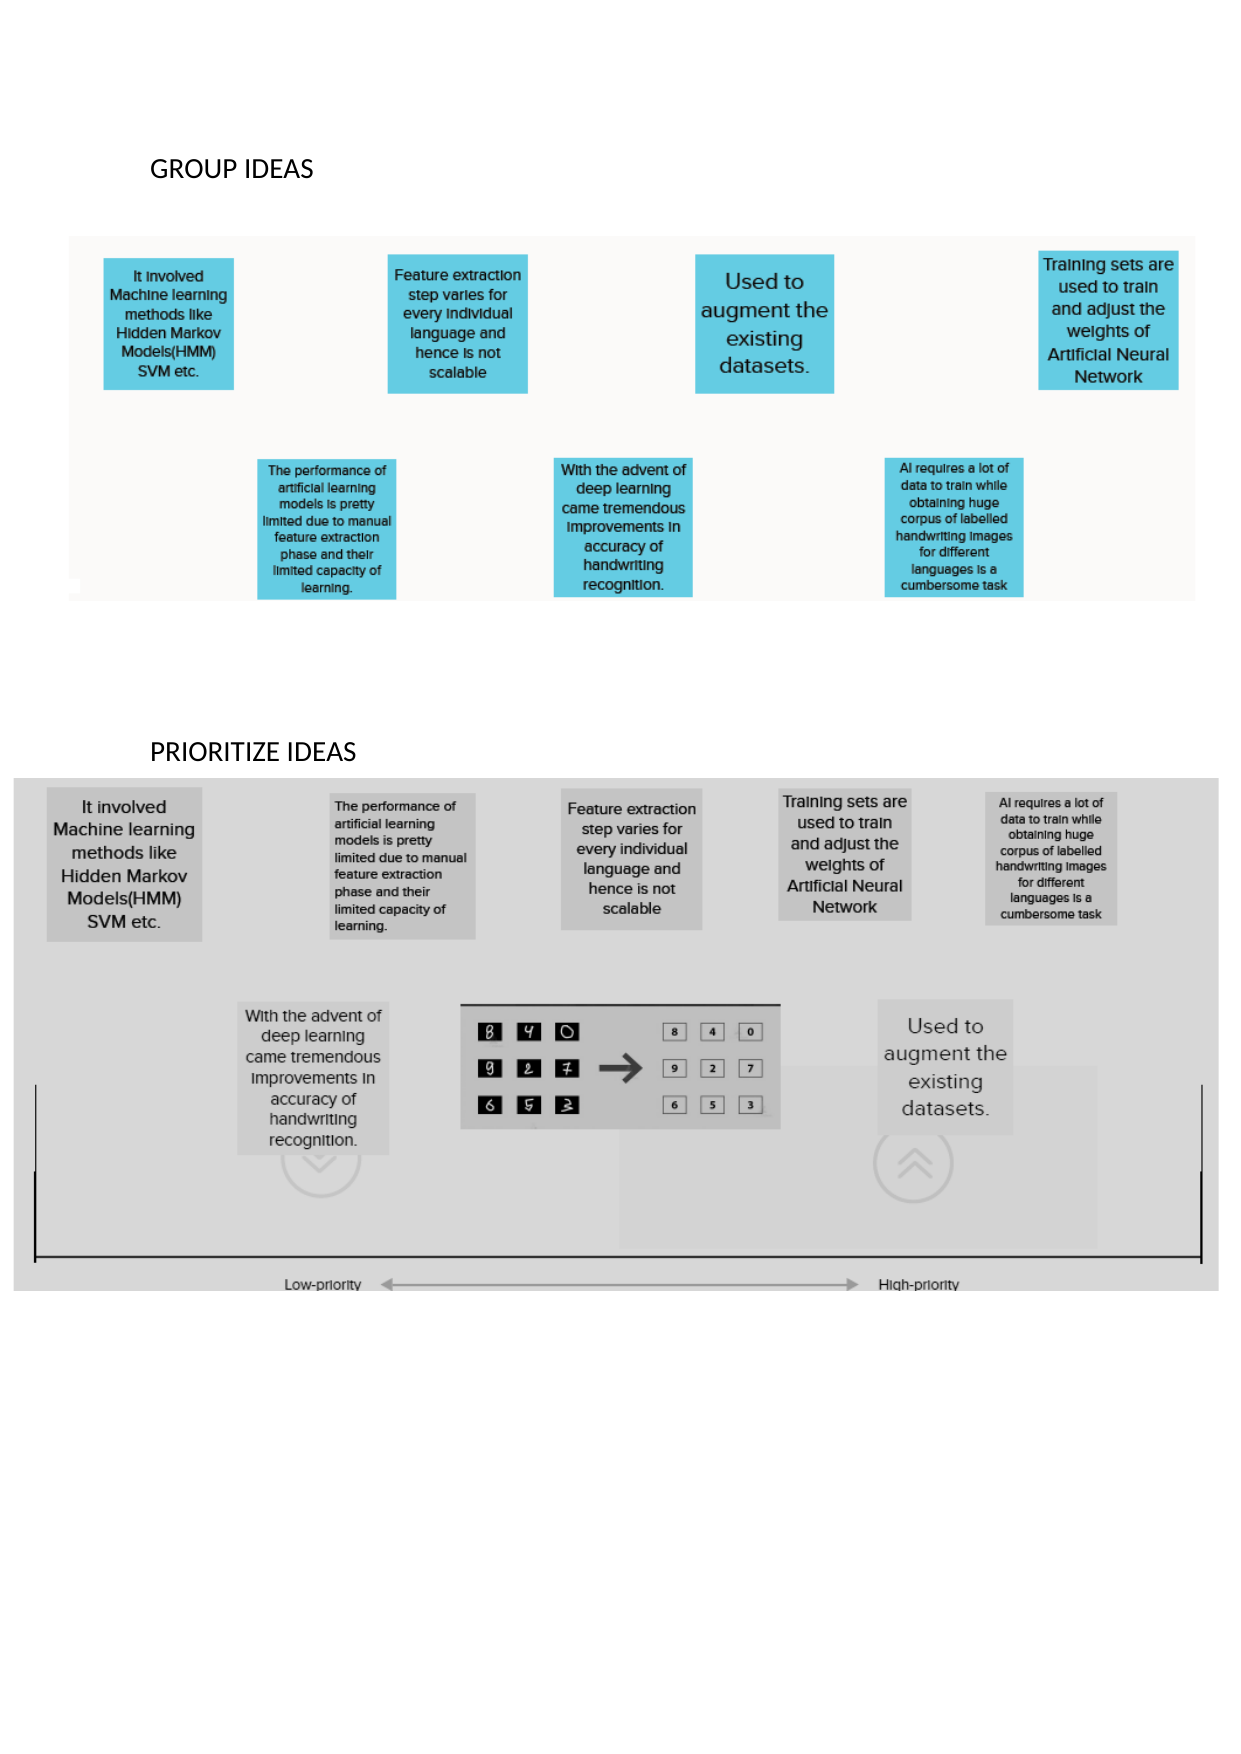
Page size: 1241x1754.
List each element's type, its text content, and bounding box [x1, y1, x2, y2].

text GROUP IDEAS [150, 150, 1090, 186]
text PRIORITIZE IDEAS [150, 733, 1090, 768]
picture [68, 236, 1196, 601]
